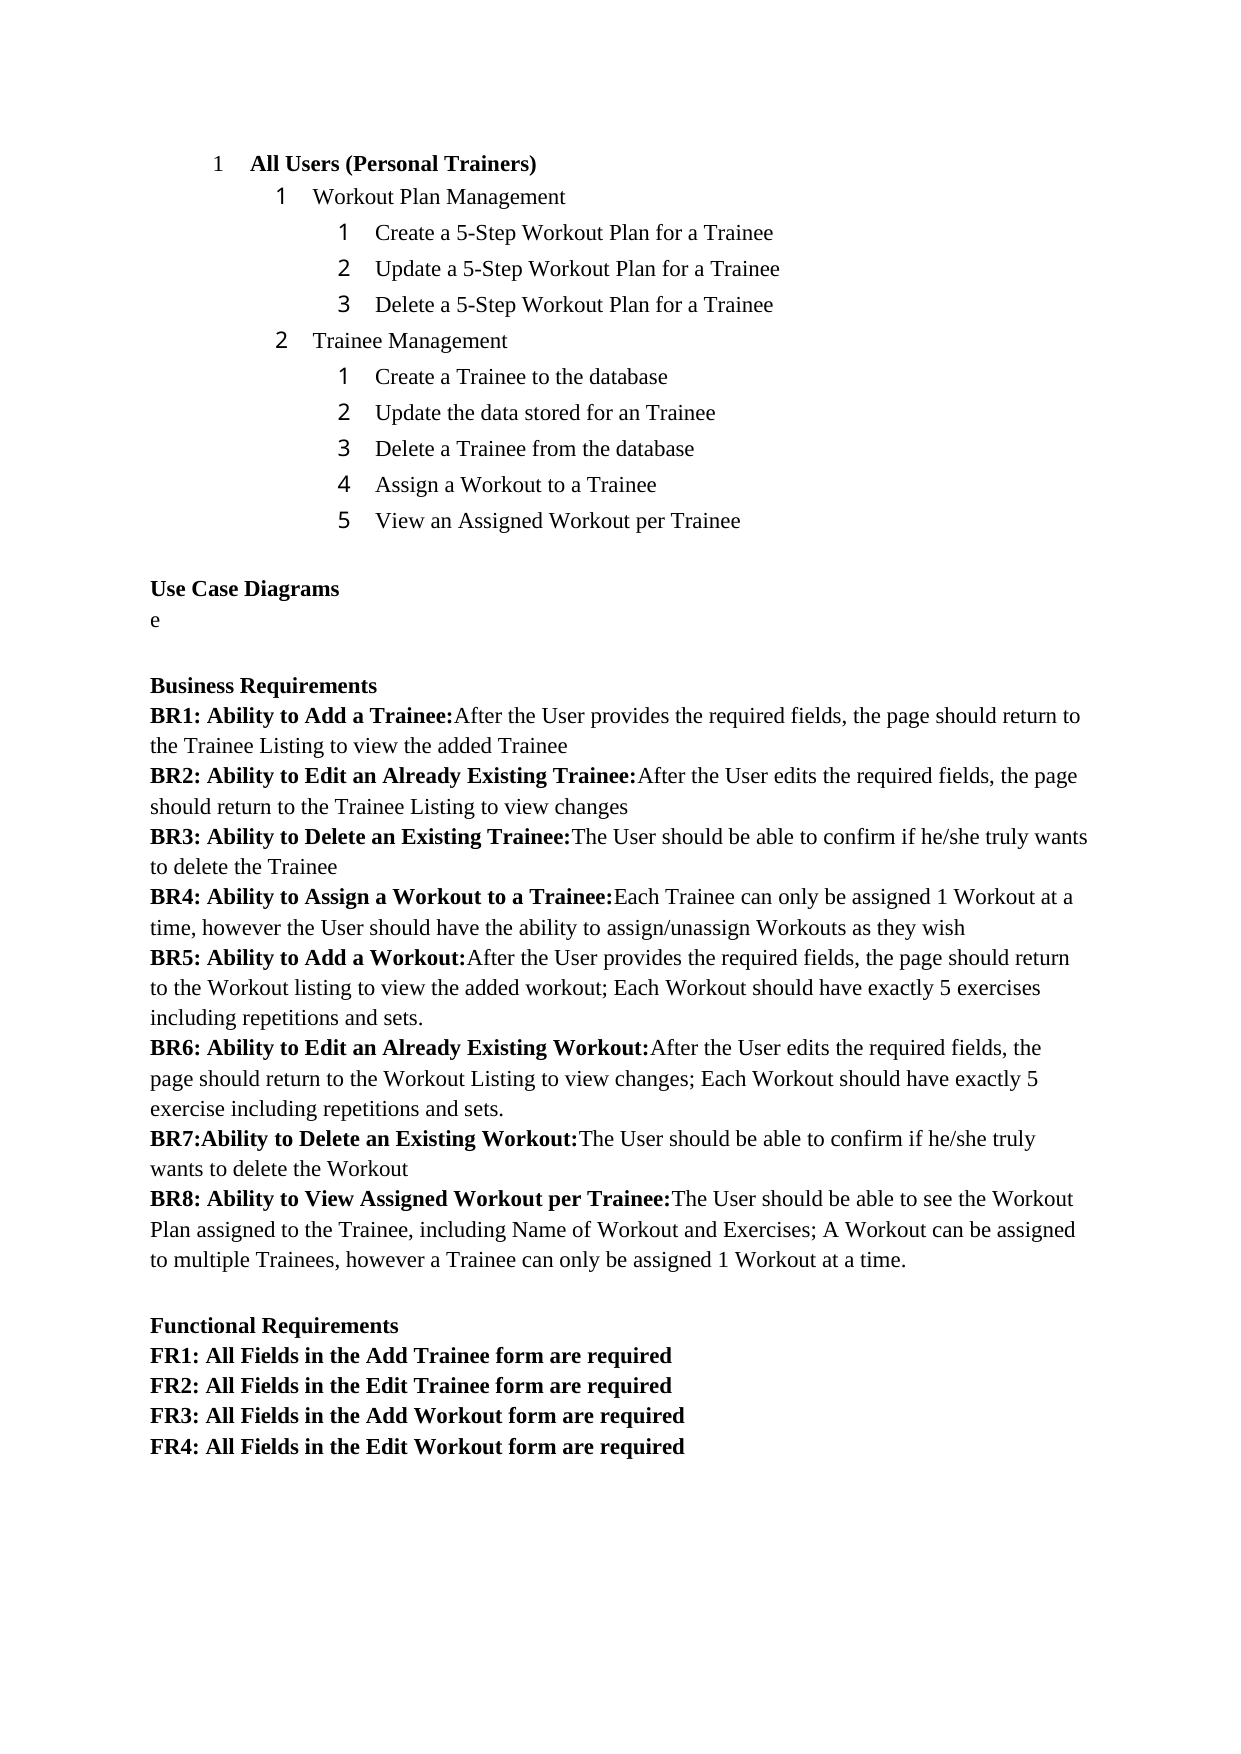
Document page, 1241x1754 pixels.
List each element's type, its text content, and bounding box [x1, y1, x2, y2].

text Business Requirements [150, 672, 1090, 698]
list Trainee Management [275, 324, 1090, 355]
text e [150, 606, 1090, 632]
text BR8: Ability to View Assigned Workout per Trainee:The User should be able to see the Workout Plan assigned to the Trainee, including Name of Workout and Exercises; A Workout can be assigned to multiple Trainees, however a Trainee can only be assigned 1 Workout at a time. [150, 1185, 1090, 1272]
text Use Case Diagrams [150, 576, 1090, 602]
list Create a 5-Step Workout Plan for a Trainee [337, 216, 1090, 247]
text BR4: Ability to Assign a Workout to a Trainee:Each Trainee can only be assigned 1 Workout at a time, however the User should have the ability to assign/unassign Workouts as they wish [150, 883, 1090, 940]
text FR1: All Fields in the Add Trainee form are required [150, 1342, 1090, 1368]
text BR3: Ability to Delete an Existing Trainee:The User should be able to confirm if he/she truly wants to delete the Trainee [150, 823, 1090, 879]
text FR3: All Fields in the Add Workout form are required [150, 1403, 1090, 1429]
text FR2: All Fields in the Edit Trainee form are required [150, 1372, 1090, 1399]
list Delete a 5-Step Workout Plan for a Trainee [337, 288, 1090, 319]
list Workout Plan Management [275, 180, 1090, 211]
text BR6: Ability to Edit an Already Existing Workout:After the User edits the required fields, the page should return to the Workout Listing to view changes; Each Workout should have exactly 5 exercise including repetitions and sets. [150, 1034, 1090, 1121]
text Functional Requirements [150, 1312, 1090, 1338]
list Delete a Trainee from the database [337, 432, 1090, 463]
text BR1: Ability to Add a Trainee:After the User provides the required fields, the page should return to the Trainee Listing to view the added Trainee [150, 702, 1090, 759]
list Assign a Workout to a Trainee [337, 468, 1090, 499]
text BR5: Ability to Add a Workout:After the User provides the required fields, the page should return to the Workout listing to view the added workout; Each Workout should have exactly 5 exercises including repetitions and sets. [150, 944, 1090, 1031]
text BR2: Ability to Edit an Already Existing Trainee:After the User edits the required fields, the page should return to the Trainee Listing to view changes [150, 762, 1090, 819]
list View an Assigned Workout per Trainee [337, 504, 1090, 535]
list Create a Trainee to the database [337, 360, 1090, 391]
list All Users (Personal Trainers) [212, 150, 1090, 176]
list Update the data stored for an Trainee [337, 396, 1090, 427]
list Update a 5-Step Workout Plan for a Trainee [337, 252, 1090, 283]
text FR4: All Fields in the Edit Workout form are required [150, 1433, 1090, 1459]
text BR7:Ability to Delete an Existing Workout:The User should be able to confirm if he/she truly wants to delete the Workout [150, 1125, 1090, 1182]
